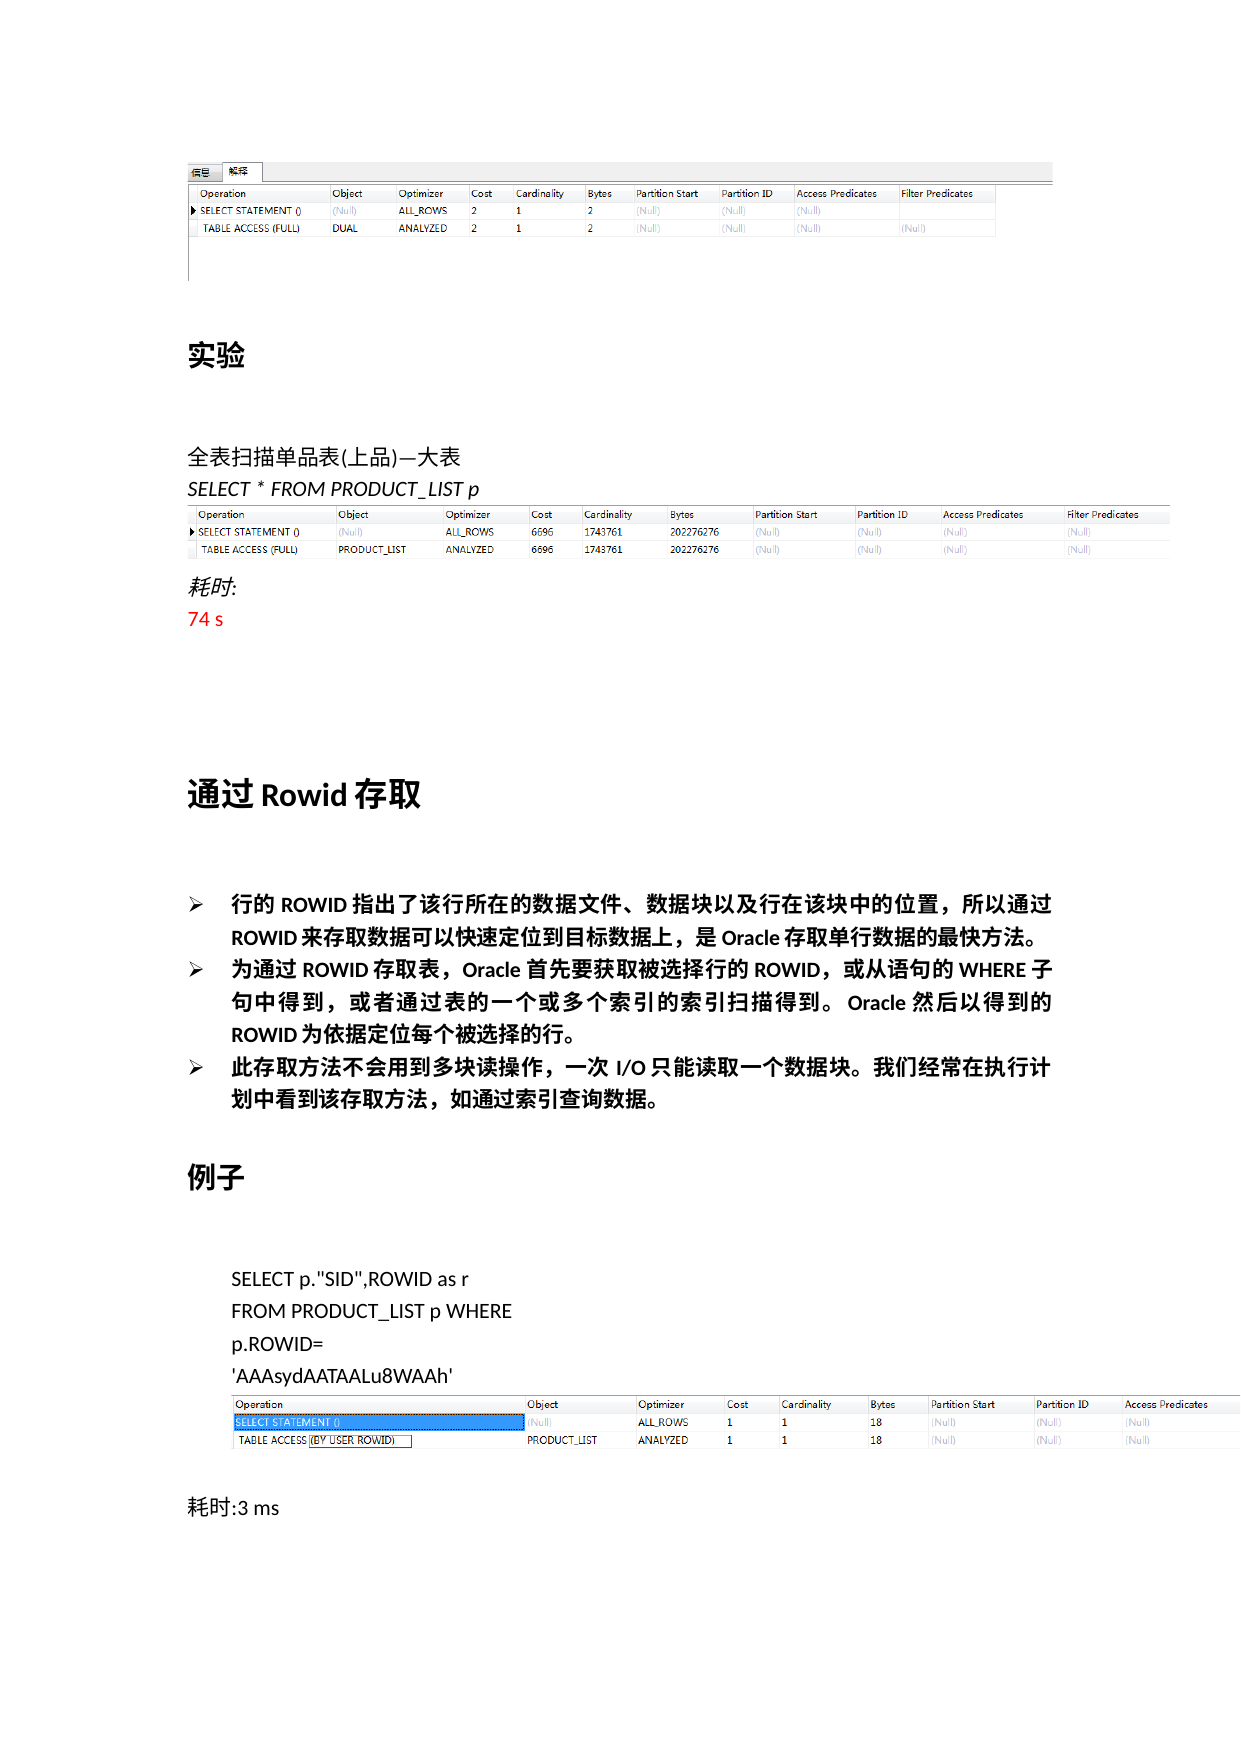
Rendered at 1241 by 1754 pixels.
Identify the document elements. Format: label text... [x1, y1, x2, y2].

text SELECT * FROM PRODUCT_LIST p [187, 472, 1053, 505]
list SELECT p."SID",ROWID as r [187, 1262, 1053, 1295]
list p.ROWID= [187, 1327, 1053, 1360]
picture [187, 162, 1053, 281]
list 'AAAsydAATAALu8WAAh' [187, 1360, 1053, 1392]
text 耗时: [187, 570, 1053, 602]
subtitle 通过Rowid存取 [187, 759, 1053, 824]
picture [231, 1392, 1241, 1462]
text 全表扫描单品表(上品)—大表 [187, 440, 1053, 472]
picture [187, 505, 1170, 559]
text 耗时:3 ms [187, 1490, 1053, 1522]
subtitle 实验 [187, 321, 1053, 386]
list FROM PRODUCT_LIST p WHERE [187, 1295, 1053, 1327]
list 为通过ROWID存取表，Oracle 首先要获取被选择行的ROWID，或从语句的WHERE子句中得到，或者通过表的一个或多个索引的索引扫描得到。Oracle然后以得到的ROWID为依据定位每个被选择的行。 [187, 952, 1053, 1049]
list 行的ROWID指出了该行所在的数据文件、数据块以及行在该块中的位置，所以通过ROWID来存取数据可以快速定位到目标数据上，是Oracle存取单行数据的最快方法。 [187, 887, 1053, 952]
list 此存取方法不会用到多块读操作，一次I/O只能读取一个数据块。我们经常在执行计划中看到该存取方法，如通过索引查询数据。 [187, 1049, 1053, 1114]
text 74 s [187, 602, 1053, 635]
subtitle 例子 [187, 1143, 1053, 1208]
